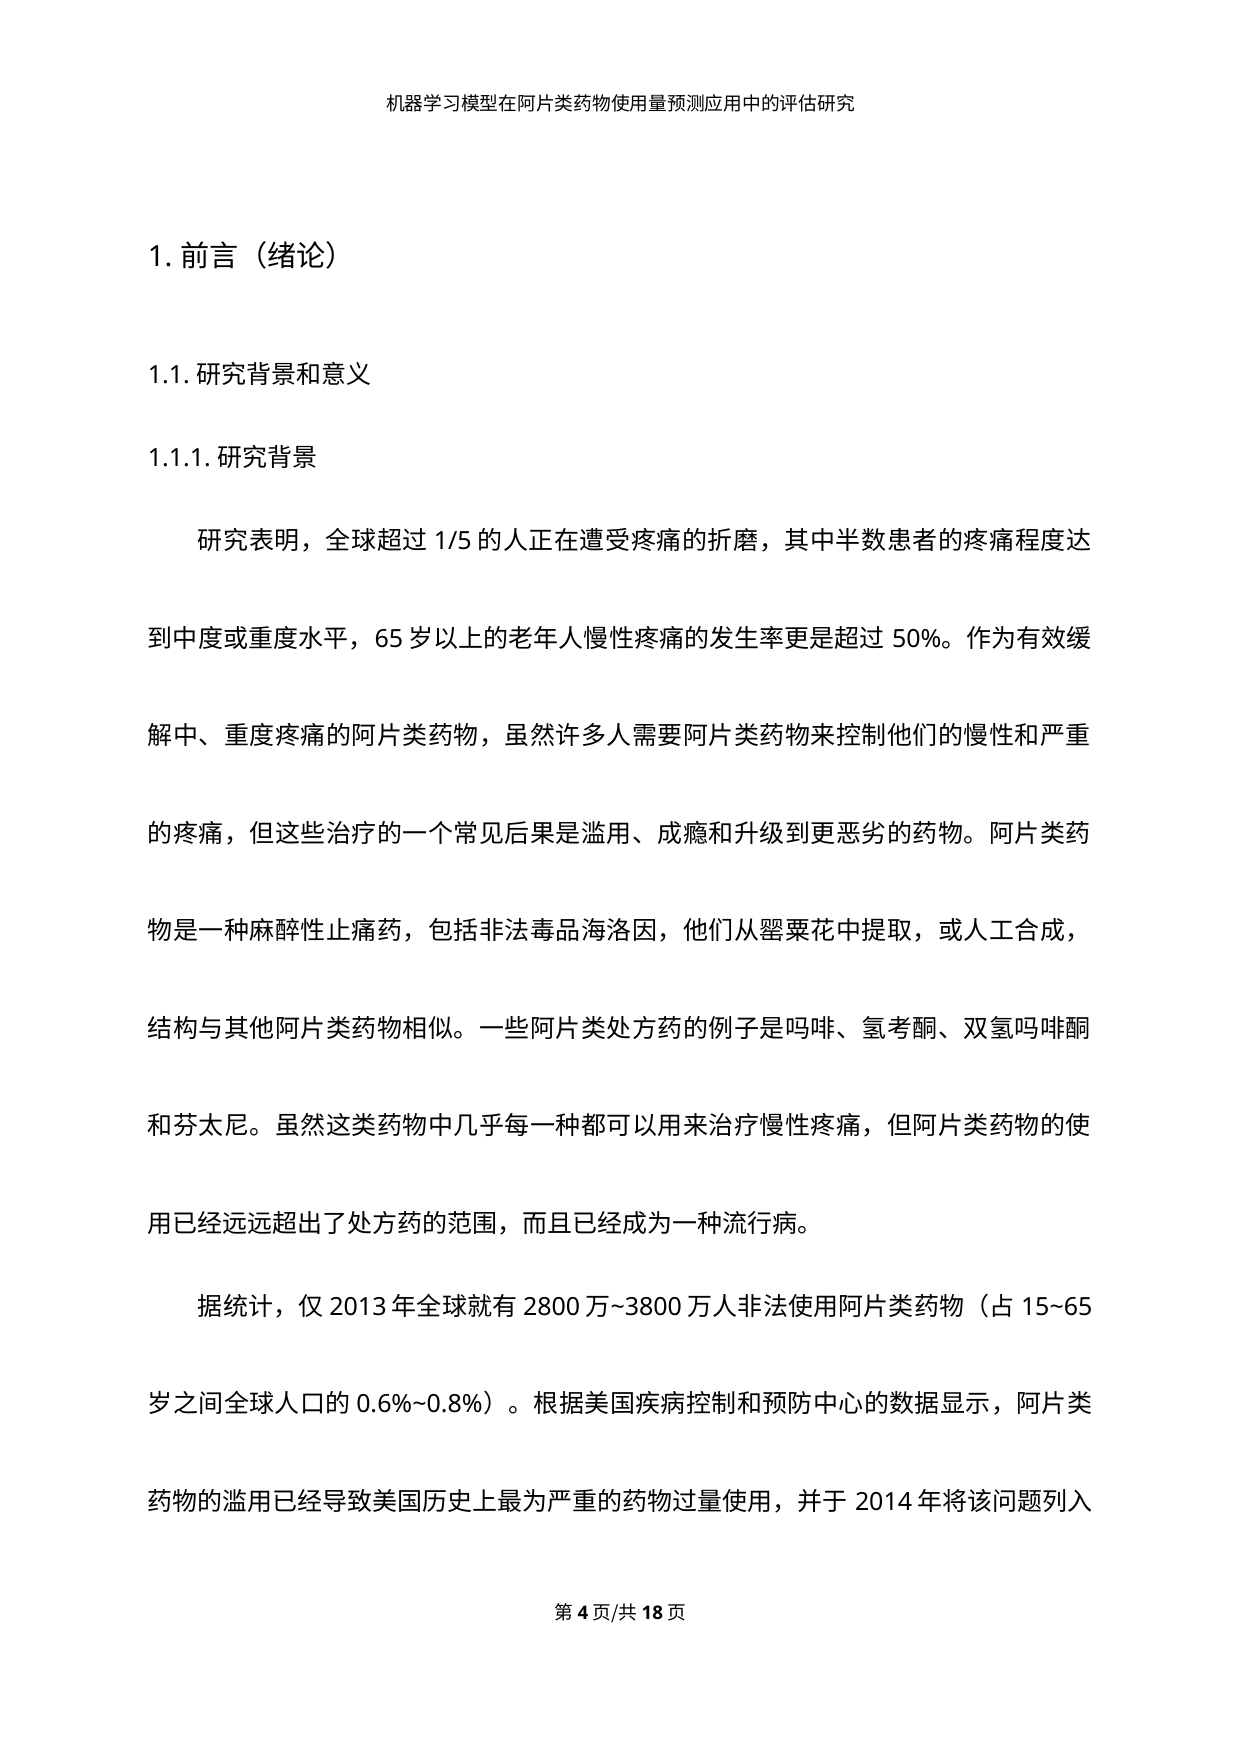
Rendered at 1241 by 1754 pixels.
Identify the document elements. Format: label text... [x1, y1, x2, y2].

text 研究背景和意义 [148, 340, 1092, 405]
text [148, 1272, 1092, 1532]
text 前言（绪论） [148, 221, 1092, 286]
text 研究背景 [148, 423, 1092, 488]
text 研究表明，全球超过1/5的人正在遭受疼痛的折磨，其中半数患者的疼痛程度达到中度或重度水平，65岁以上的老年人慢性疼痛的发生率更是超过50%。作为有效缓解中、重度疼痛的阿片类药物，虽然许多人需要阿片类药物来控制他们的慢性和严重的疼痛，但这些治疗的一个常见后果是滥用、成瘾和升级到更恶劣的药物。阿片类药物是一种麻醉性止痛药，包括非法毒品海洛因，他们从罂粟花中提取，或人工合成，结构与其他阿片类药物相似。一些阿片类处方药的例子是吗啡、氢考酮、双氢吗啡酮和芬太尼。虽然这类药物中几乎每一种都可以用来治疗慢性疼痛，但阿片类药物的使用已经远远超出了处方药的范围，而且已经成为一种流行病。 [148, 506, 1092, 1254]
